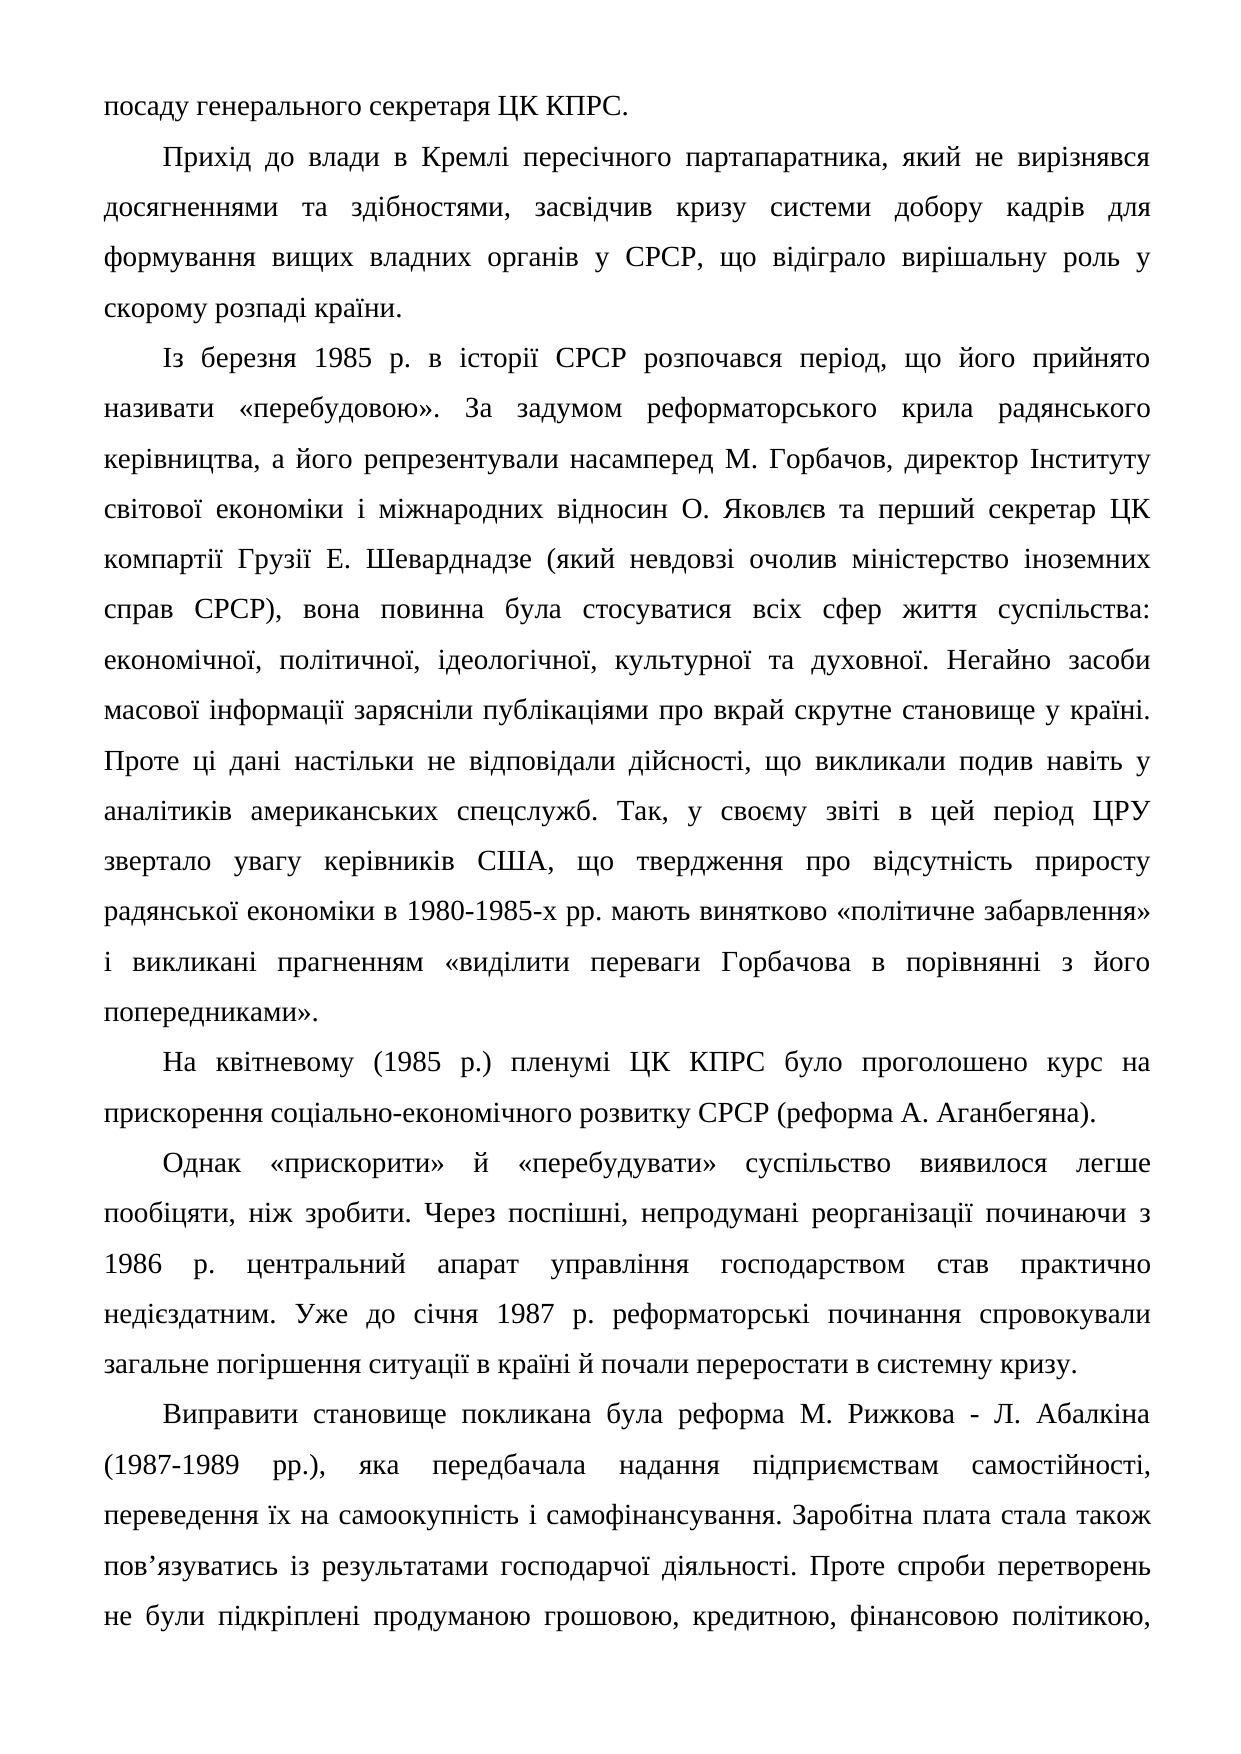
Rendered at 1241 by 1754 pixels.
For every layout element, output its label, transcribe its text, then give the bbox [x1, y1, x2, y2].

text Однак «прискорити» й «перебудувати» суспільство виявилося легше пообіцяти, ніж зробити. Через поспішні, непродумані реорганізації починаючи з 1986 р. центральний апарат управління господарством став практично недієздатним. Уже до січня 1987 р. реформаторські починання спровокували загальне погіршення ситуації в країні й почали переростати в системну кризу. [103, 1145, 1152, 1380]
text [103, 1397, 1152, 1631]
text На квітневому (1985 р.) пленумі ЦК КПРС було проголошено курс на прискорення соціально-економічного розвитку СРСР (реформа А. Аганбегяна). [103, 1044, 1152, 1128]
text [103, 88, 1152, 122]
text Із березня 1985 р. в історії СРСР розпочався період, що його прийнято називати «перебудовою». За задумом реформаторського крила радянського керівництва, а його репрезентували насамперед М. Горбачов, директор Інституту світової економіки і міжнародних відносин О. Яковлєв та перший секретар ЦК компартії Грузії Е. Шеварднадзе (який невдовзі очолив міністерство іноземних справ СРСР), вона повинна була стосуватися всіх сфер життя суспільства: економічної, політичної, ідеологічної, культурної та духовної. Негайно засоби масової інформації зарясніли публікаціями про вкрай скрутне становище у країні. Проте ці дані настільки не відповідали дійсності, що викликали подив навіть у аналітиків американських спецслужб. Так, у своєму звіті в цей період ЦРУ звертало увагу керівників США, що твердження про відсутність приросту радянської економіки в 1980-1985-х рр. мають винятково «політичне забарвлення» і викликані прагненням «виділити переваги Горбачова в порівнянні з його попередниками». [103, 340, 1152, 1028]
text Прихід до влади в Кремлі пересічного партапаратника, який не вирізнявся досягненнями та здібностями, засвідчив кризу системи добору кадрів для формування вищих владних органів у СРСР, що відіграло вирішальну роль у скорому розпаді країни. [103, 139, 1152, 323]
